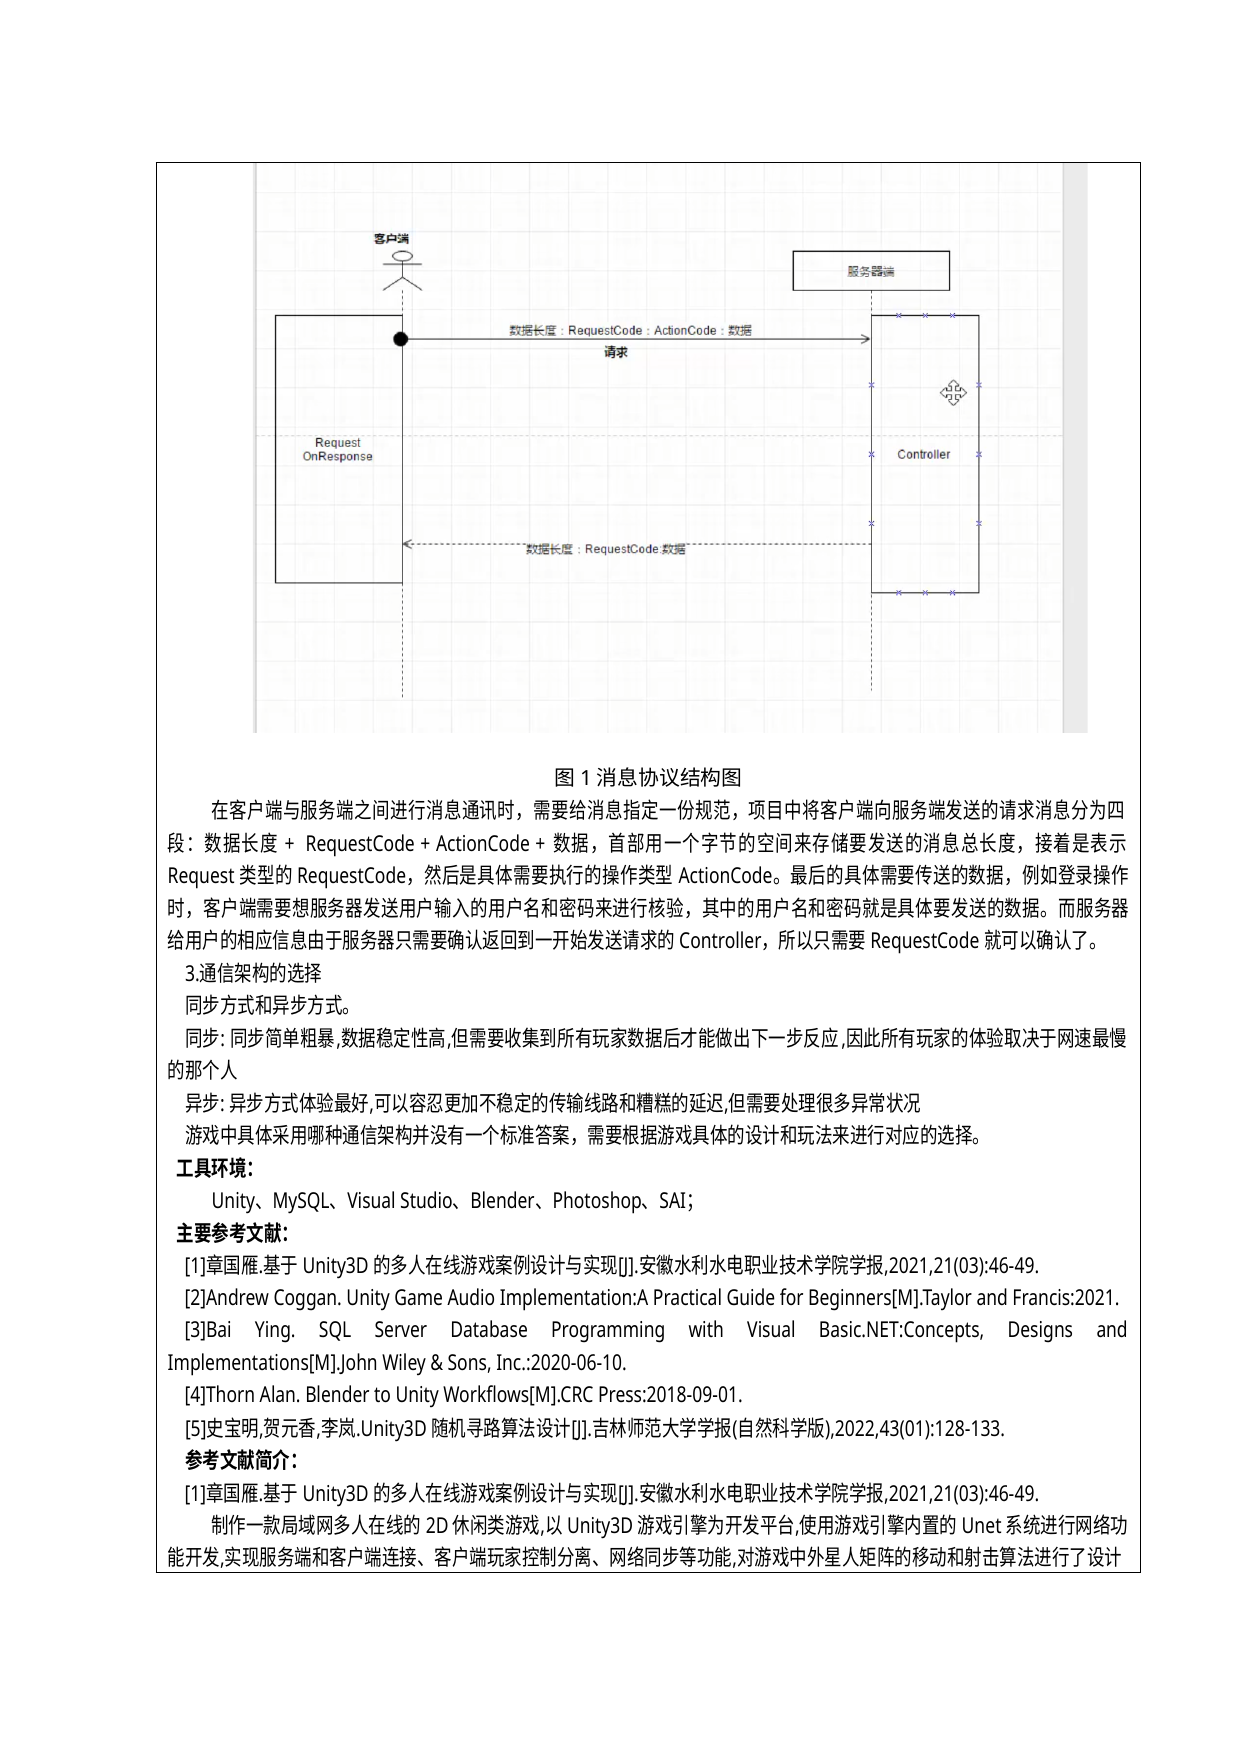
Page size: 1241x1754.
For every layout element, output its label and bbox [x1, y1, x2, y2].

picture [252, 163, 1088, 733]
table_header [157, 163, 1140, 1572]
